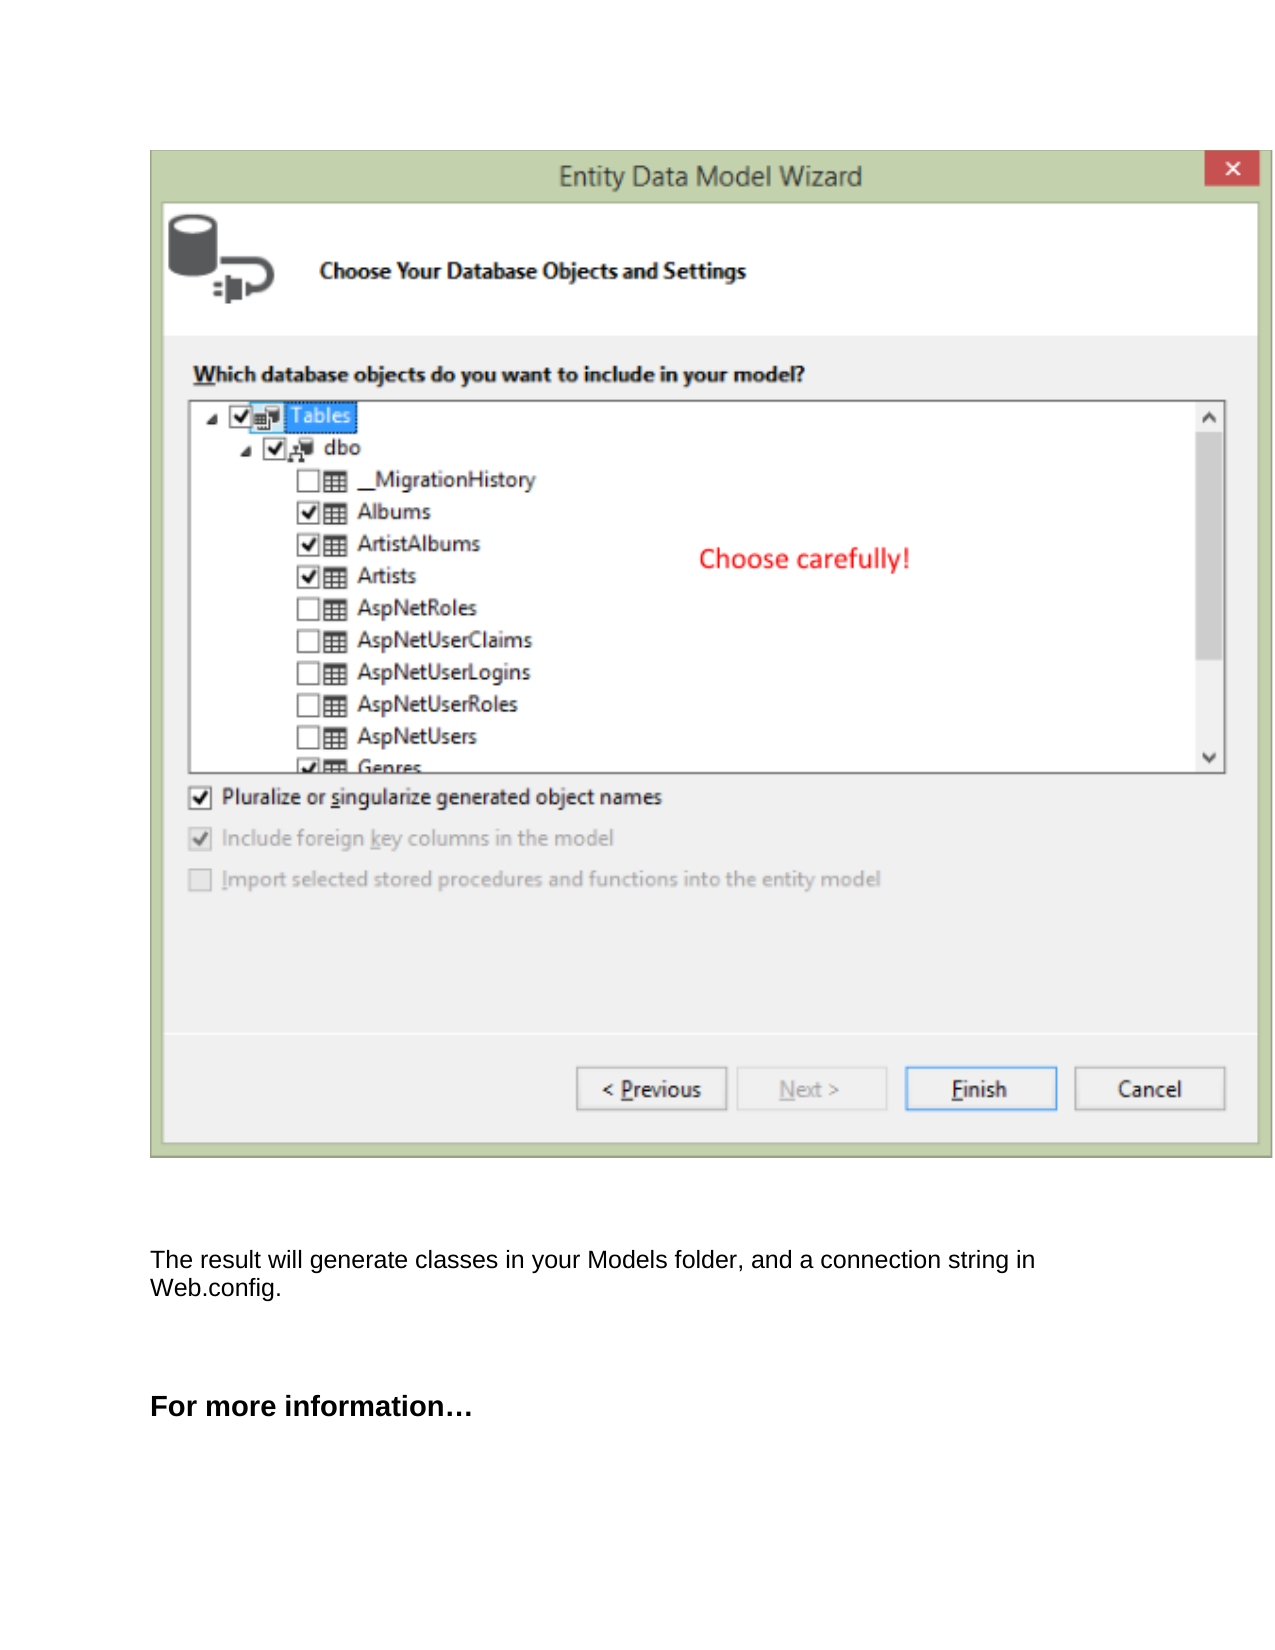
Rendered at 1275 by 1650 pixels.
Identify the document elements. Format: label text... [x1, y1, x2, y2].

picture [150, 150, 1273, 1158]
text For more information… [150, 1389, 1125, 1423]
text The result will generate classes in your Models folder, and a connection string in Web.config. [150, 1244, 1125, 1302]
